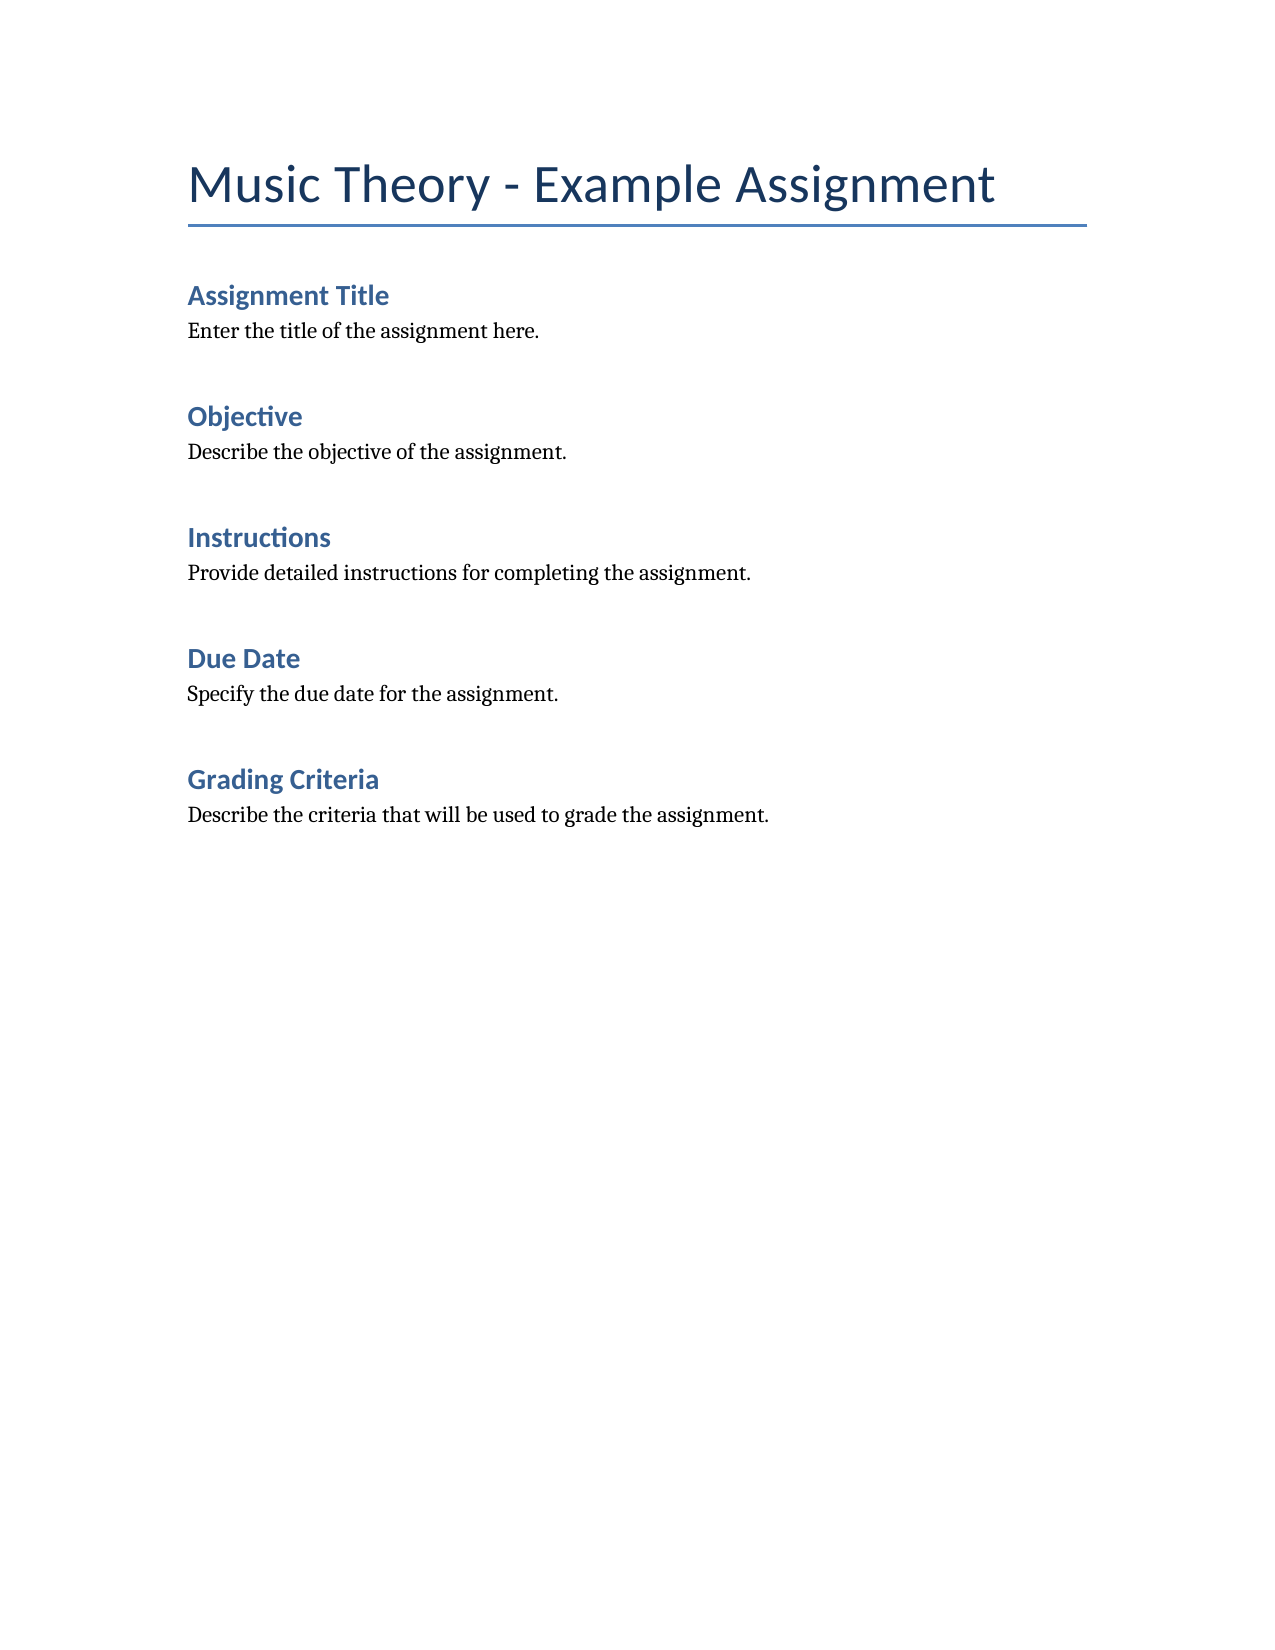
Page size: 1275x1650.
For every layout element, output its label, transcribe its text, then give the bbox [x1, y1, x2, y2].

subtitle Instructions [187, 519, 1087, 554]
text Specify the due date for the assignment. [187, 681, 1087, 707]
title Music Theory - Example Assignment [187, 150, 1087, 227]
text Enter the title of the assignment here. [187, 317, 1087, 344]
subtitle Due Date [187, 640, 1087, 676]
subtitle Assignment Title [187, 277, 1087, 312]
text Provide detailed instructions for completing the assignment. [187, 560, 1087, 586]
text Describe the objective of the assignment. [187, 439, 1087, 465]
subtitle Grading Criteria [187, 761, 1087, 797]
text Describe the criteria that will be used to grade the assignment. [187, 802, 1087, 828]
subtitle Objective [187, 398, 1087, 433]
